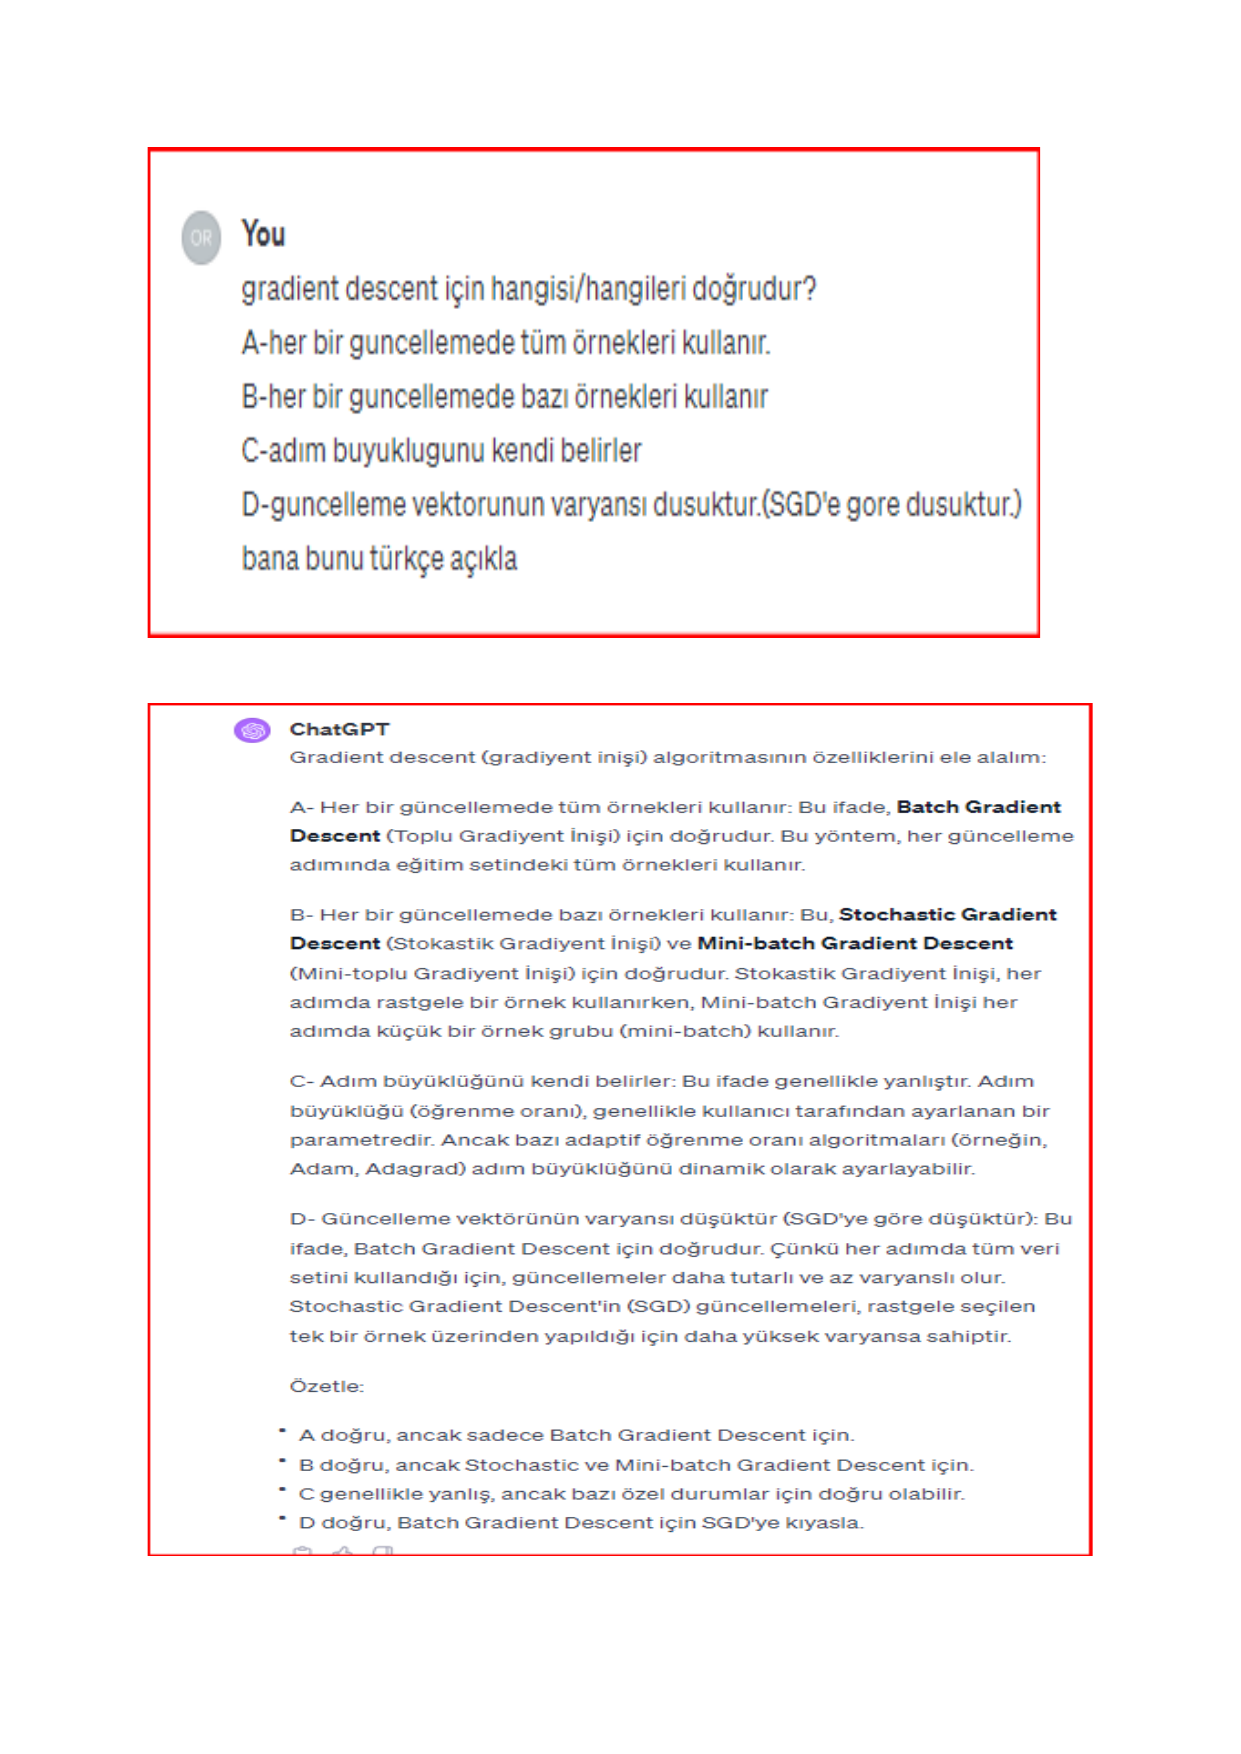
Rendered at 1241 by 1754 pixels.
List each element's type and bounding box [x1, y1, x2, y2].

picture [147, 147, 1041, 638]
picture [147, 703, 1093, 1556]
